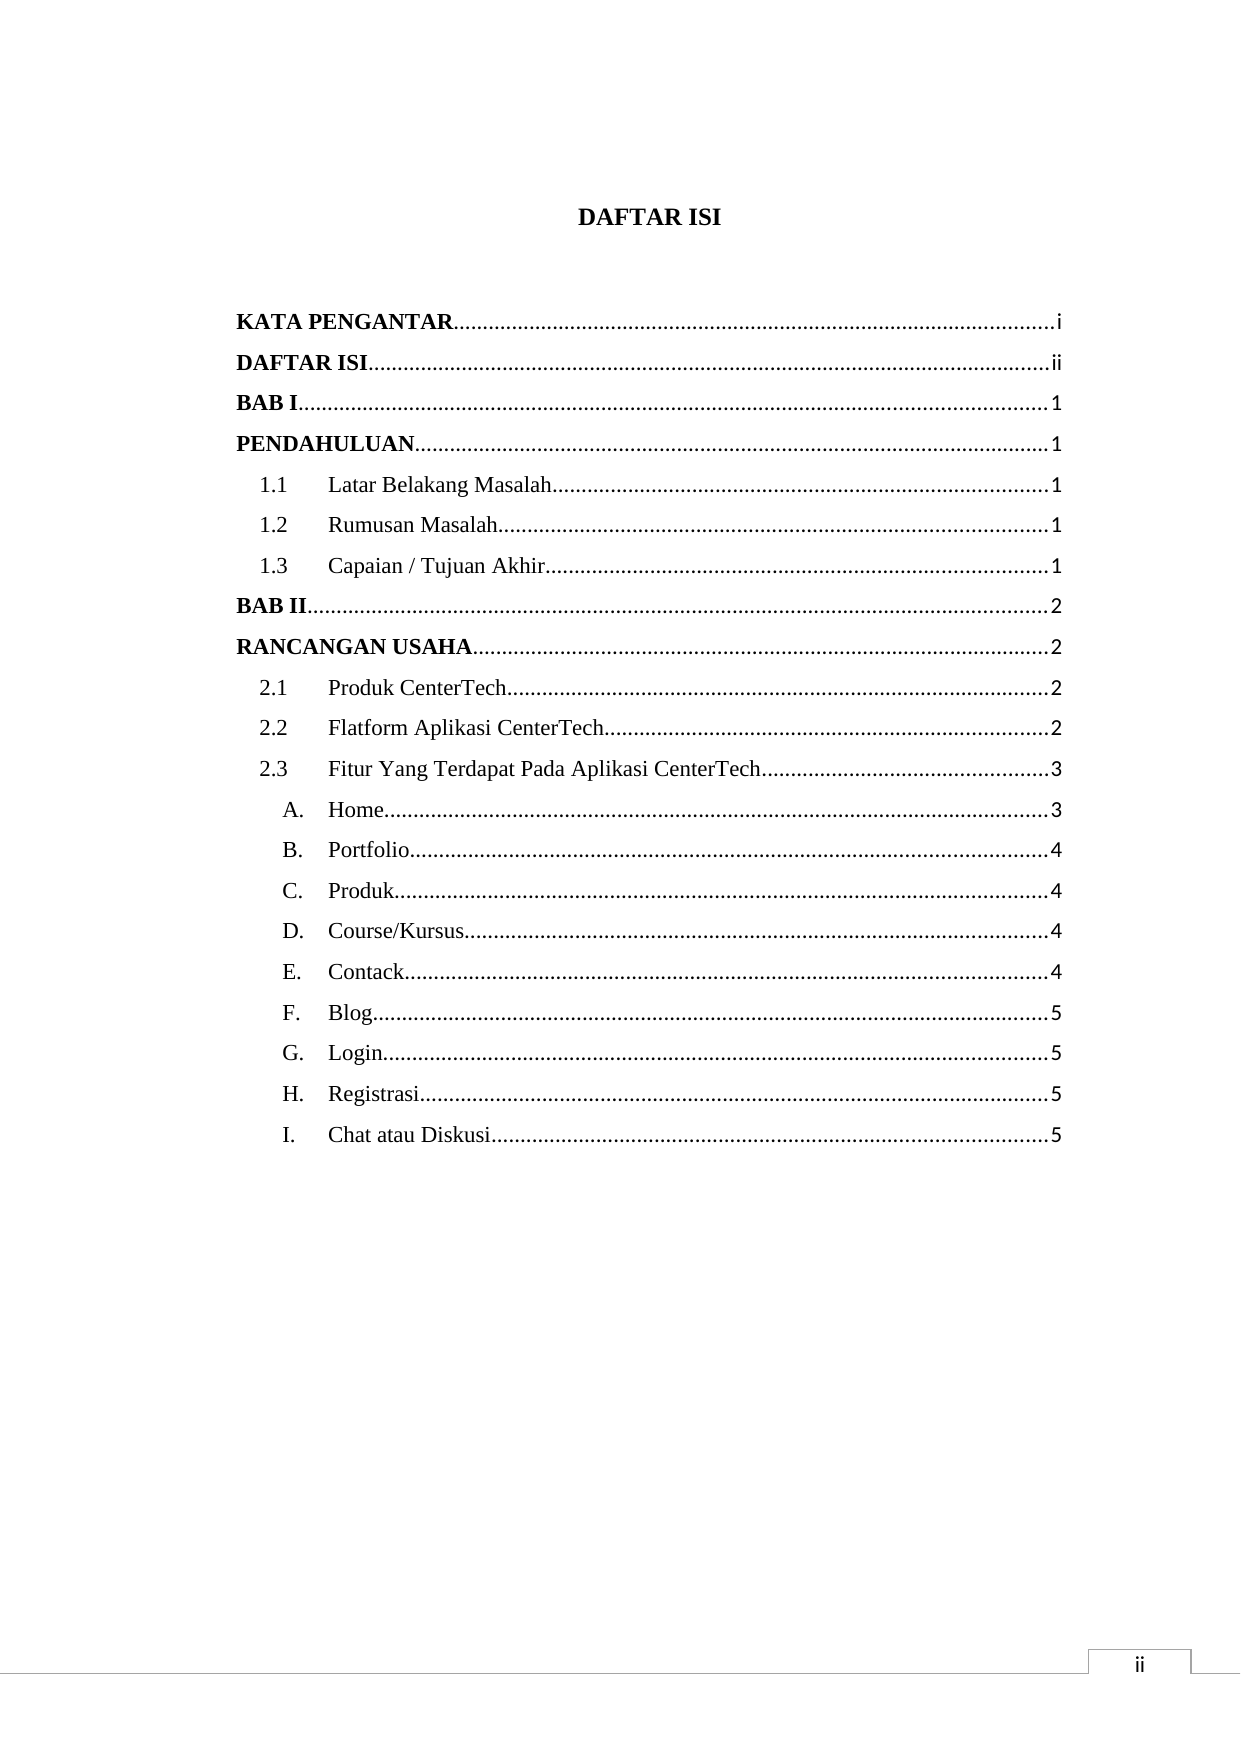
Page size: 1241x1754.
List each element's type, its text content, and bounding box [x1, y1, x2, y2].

subtitle DAFTAR ISI [236, 202, 1063, 231]
